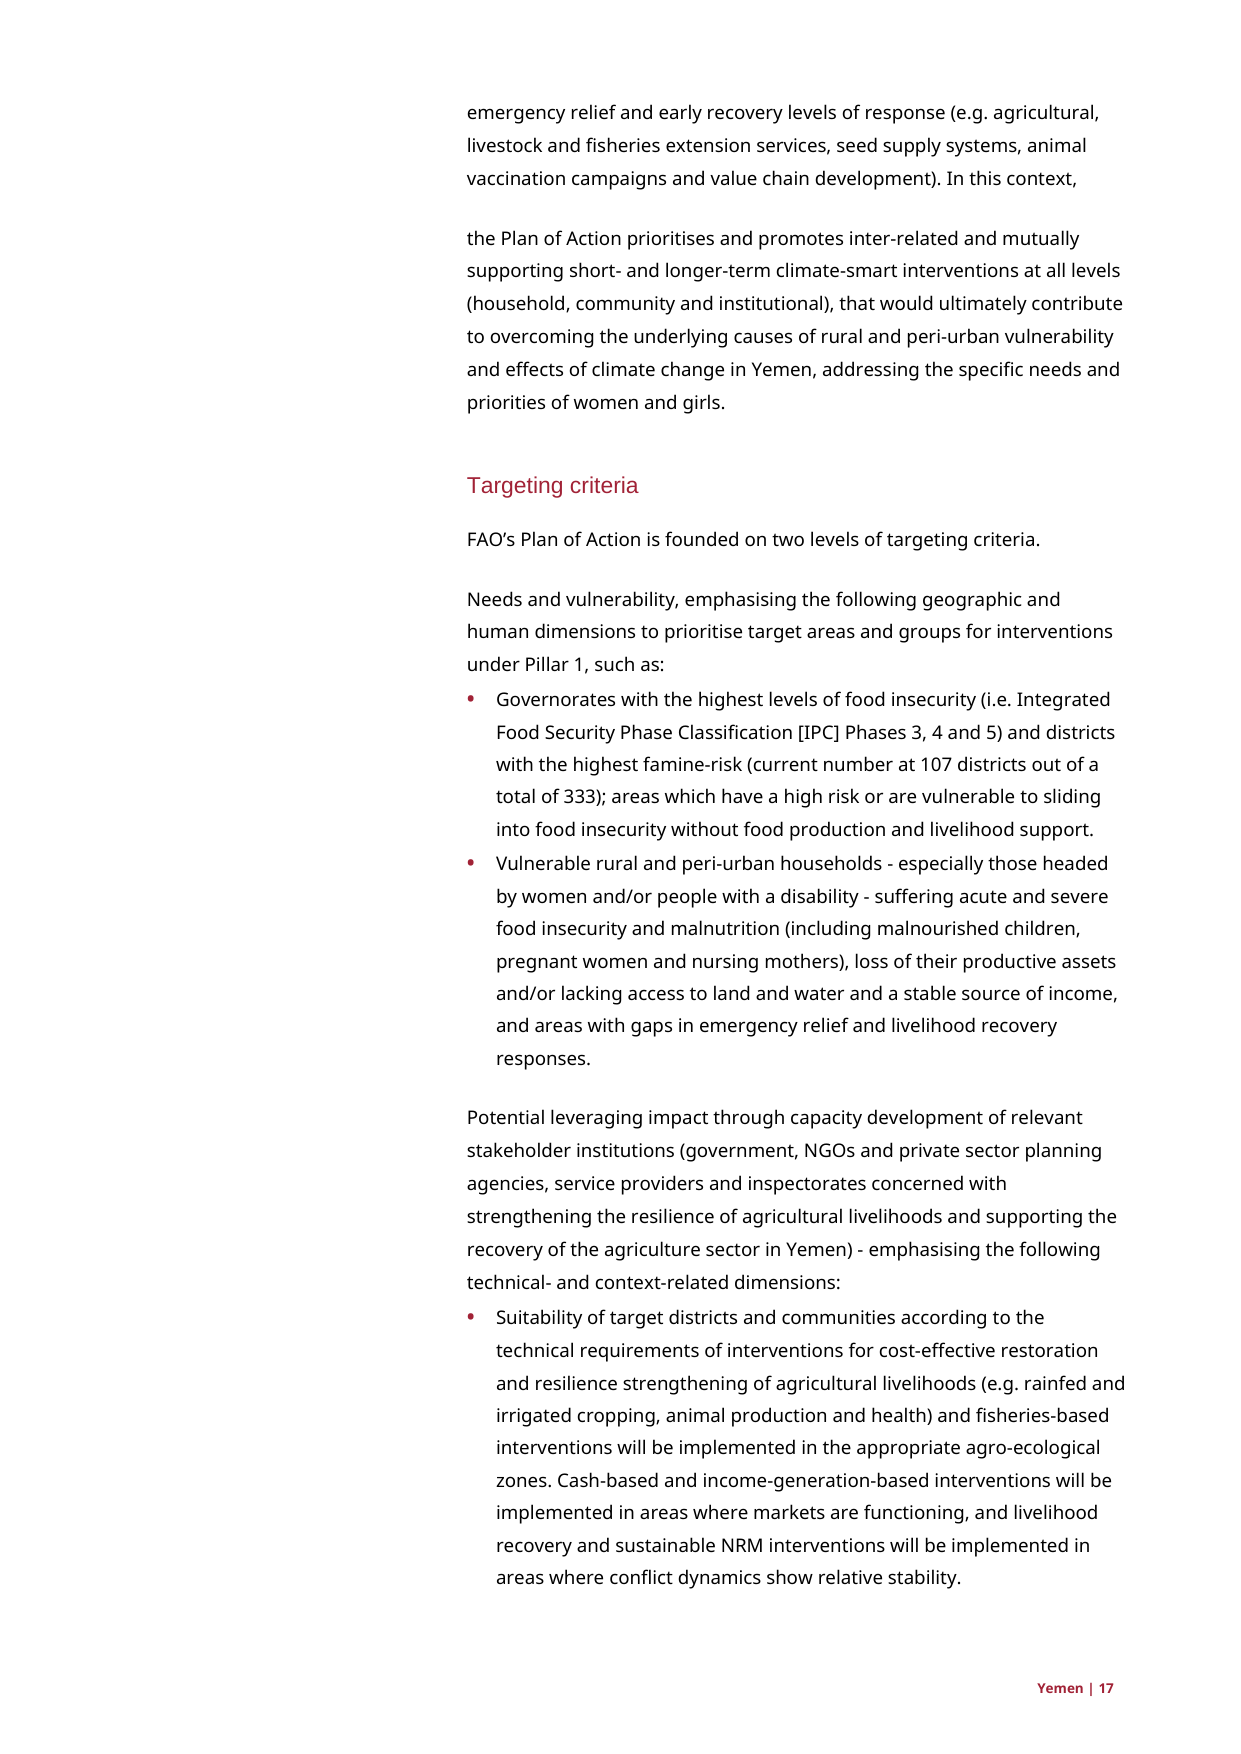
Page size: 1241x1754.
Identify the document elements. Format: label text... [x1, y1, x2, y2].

list Vulnerable rural and peri-urban households - especially those headed by women and/or people with a disability - suffering acute and severe food insecurity and malnutrition (including malnourished children, pregnant women and nursing mothers), loss of their productive assets and/or lacking access to land and water and a stable source of income, and areas with gaps in emergency relief and livelihood recovery responses. [467, 848, 1127, 1071]
list Governorates with the highest levels of food insecurity (i.e. Integrated Food Security Phase Classification [IPC] Phases 3, 4 and 5) and districts with the highest famine-risk (current number at 107 districts out of a total of 333); areas which have a high risk or are vulnerable to sliding into food insecurity without food production and livelihood support. [467, 684, 1127, 841]
subtitle Targeting criteria [467, 472, 1127, 499]
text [467, 99, 1127, 190]
text the Plan of Action prioritises and promotes inter-related and mutually supporting short- and longer-term climate-smart interventions at all levels (household, community and institutional), that would ultimately contribute to overcoming the underlying causes of rural and peri-urban vulnerability and effects of climate change in Yemen, addressing the specific needs and priorities of women and girls. [467, 225, 1127, 415]
text Needs and vulnerability, emphasising the following geographic and human dimensions to prioritise target areas and groups for interventions under Pillar 1, such as: [467, 586, 1127, 677]
text FAO’s Plan of Action is founded on two levels of targeting criteria. [467, 526, 1127, 551]
text Potential leveraging impact through capacity development of relevant stakeholder institutions (government, NGOs and private sector planning agencies, service providers and inspectorates concerned with strengthening the resilience of agricultural livelihoods and supporting the recovery of the agriculture sector in Yemen) - emphasising the following technical- and context-related dimensions: [467, 1105, 1127, 1295]
list Suitability of target districts and communities according to the technical requirements of interventions for cost-effective restoration and resilience strengthening of agricultural livelihoods (e.g. rainfed and irrigated cropping, animal production and health) and fisheries-based interventions will be implemented in the appropriate agro-ecological zones. Cash-based and income-generation-based interventions will be implemented in areas where markets are functioning, and livelihood recovery and sustainable NRM interventions will be implemented in areas where conflict dynamics show relative stability. [467, 1302, 1127, 1590]
